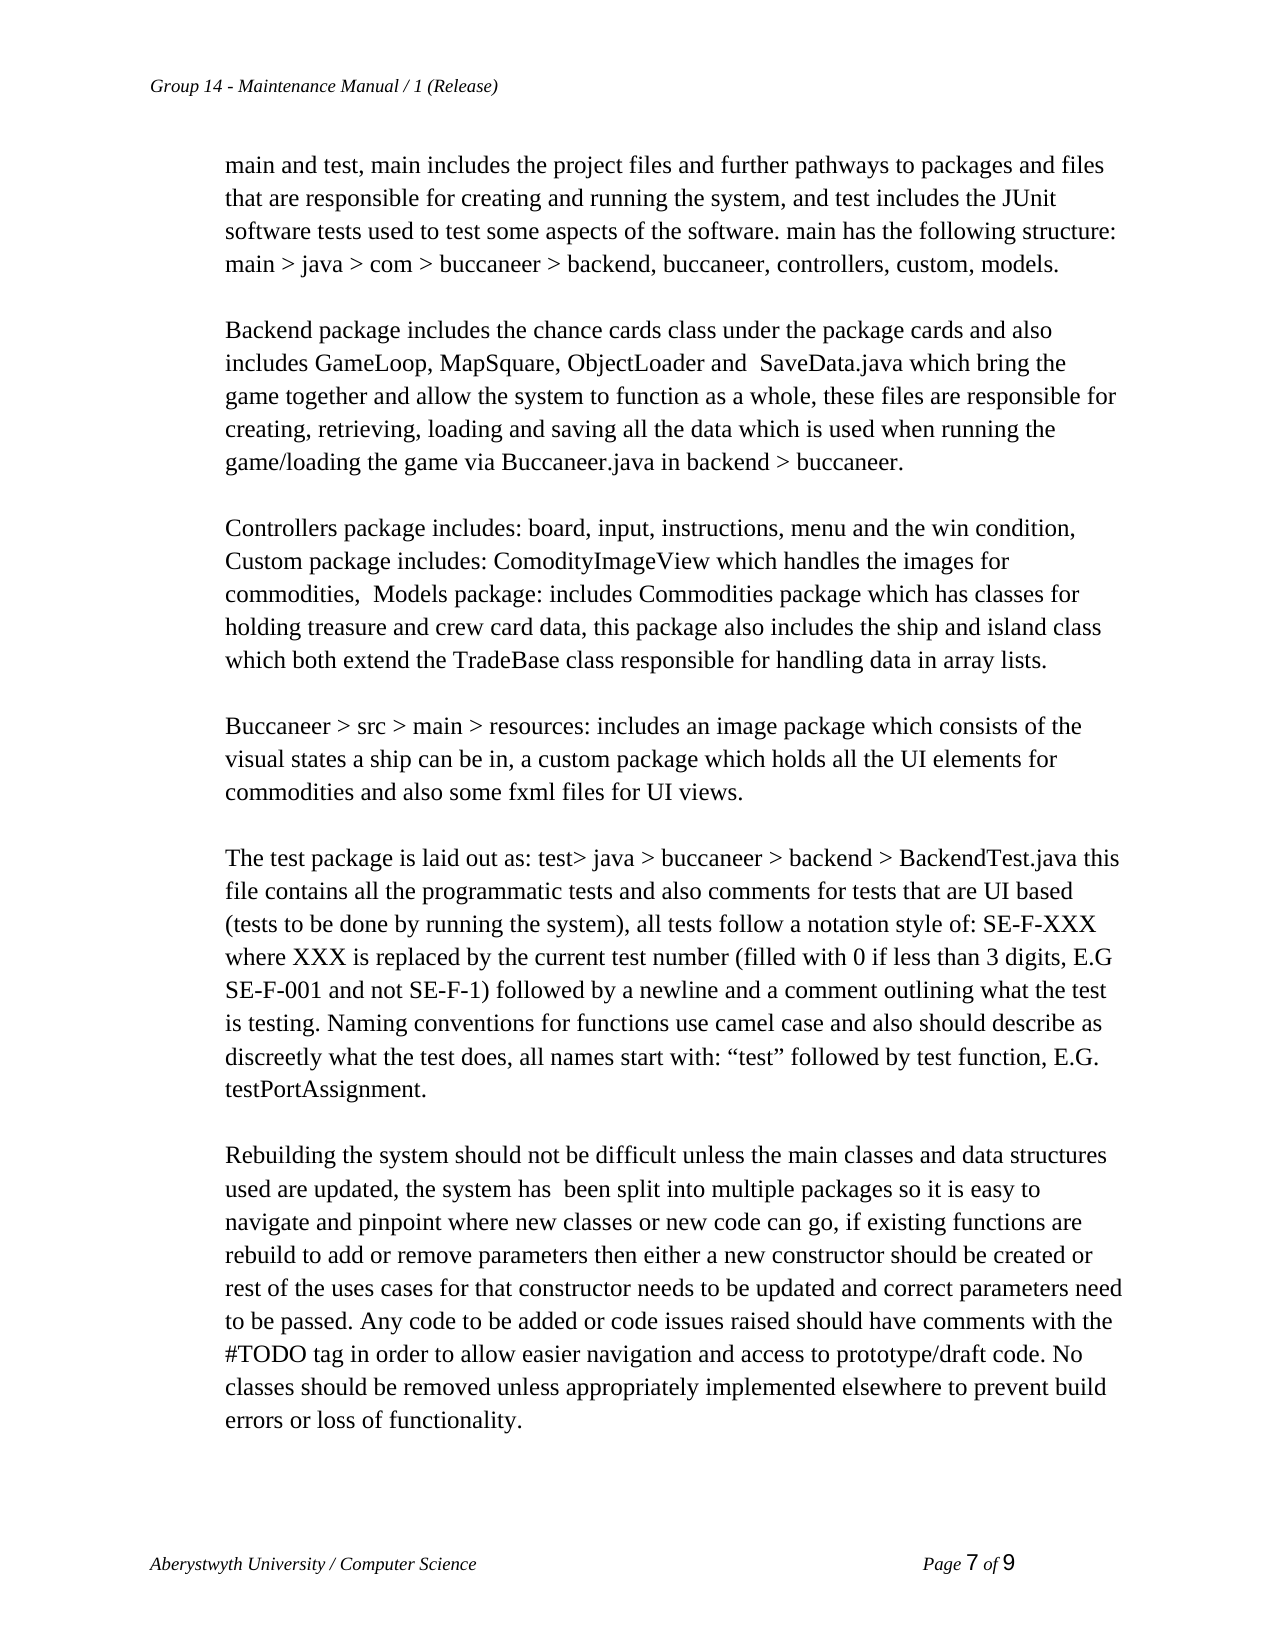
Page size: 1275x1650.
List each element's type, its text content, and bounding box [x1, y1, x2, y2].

text Backend package includes the chance cards class under the package cards and also includes GameLoop, MapSquare, ObjectLoader and SaveData.java which bring the game together and allow the system to function as a whole, these files are responsible for creating, retrieving, loading and saving all the data which is used when running the game/loading the game via Buccaneer.java in backend > buccaneer. [225, 315, 1125, 476]
text The test package is laid out as: test> java > buccaneer > backend > BackendTest.java this file contains all the programmatic tests and also comments for tests that are UI based (tests to be done by running the system), all tests follow a notation style of: SE-F-XXX where XXX is replaced by the current test number (filled with 0 if less than 3 digits, E.G SE-F-001 and not SE-F-1) followed by a newline and a comment outlining what the test is testing. Naming conventions for functions use camel case and also should describe as discreetly what the test does, all names start with: “test” followed by test function, E.G. testPortAssignment. [225, 843, 1125, 1103]
text Rebuilding the system should not be difficult unless the main classes and data structures used are updated, the system has been split into multiple packages so it is easy to navigate and pinpoint where new classes or new code can go, if existing functions are rebuild to add or remove parameters then either a new constructor should be created or rest of the uses cases for that constructor needs to be updated and correct parameters need to be passed. Any code to be added or code issues raised should have comments with the #TODO tag in order to allow easier navigation and access to prototype/draft code. No classes should be removed unless appropriately implemented elsewhere to prevent build errors or loss of functionality. [225, 1141, 1125, 1433]
text Buccaneer > src > main > resources: includes an image package which consists of the visual states a ship can be in, a custom package which holds all the UI elements for commodities and also some fxml files for UI views. [225, 711, 1125, 806]
text Controllers package includes: board, input, instructions, menu and the win condition, Custom package includes: ComodityImageView which handles the images for commodities, Models package: includes Commodities package which has classes for holding treasure and crew card data, this package also includes the ship and island class which both extend the TradeBase class responsible for handling data in array lists. [225, 513, 1125, 674]
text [225, 150, 1125, 278]
